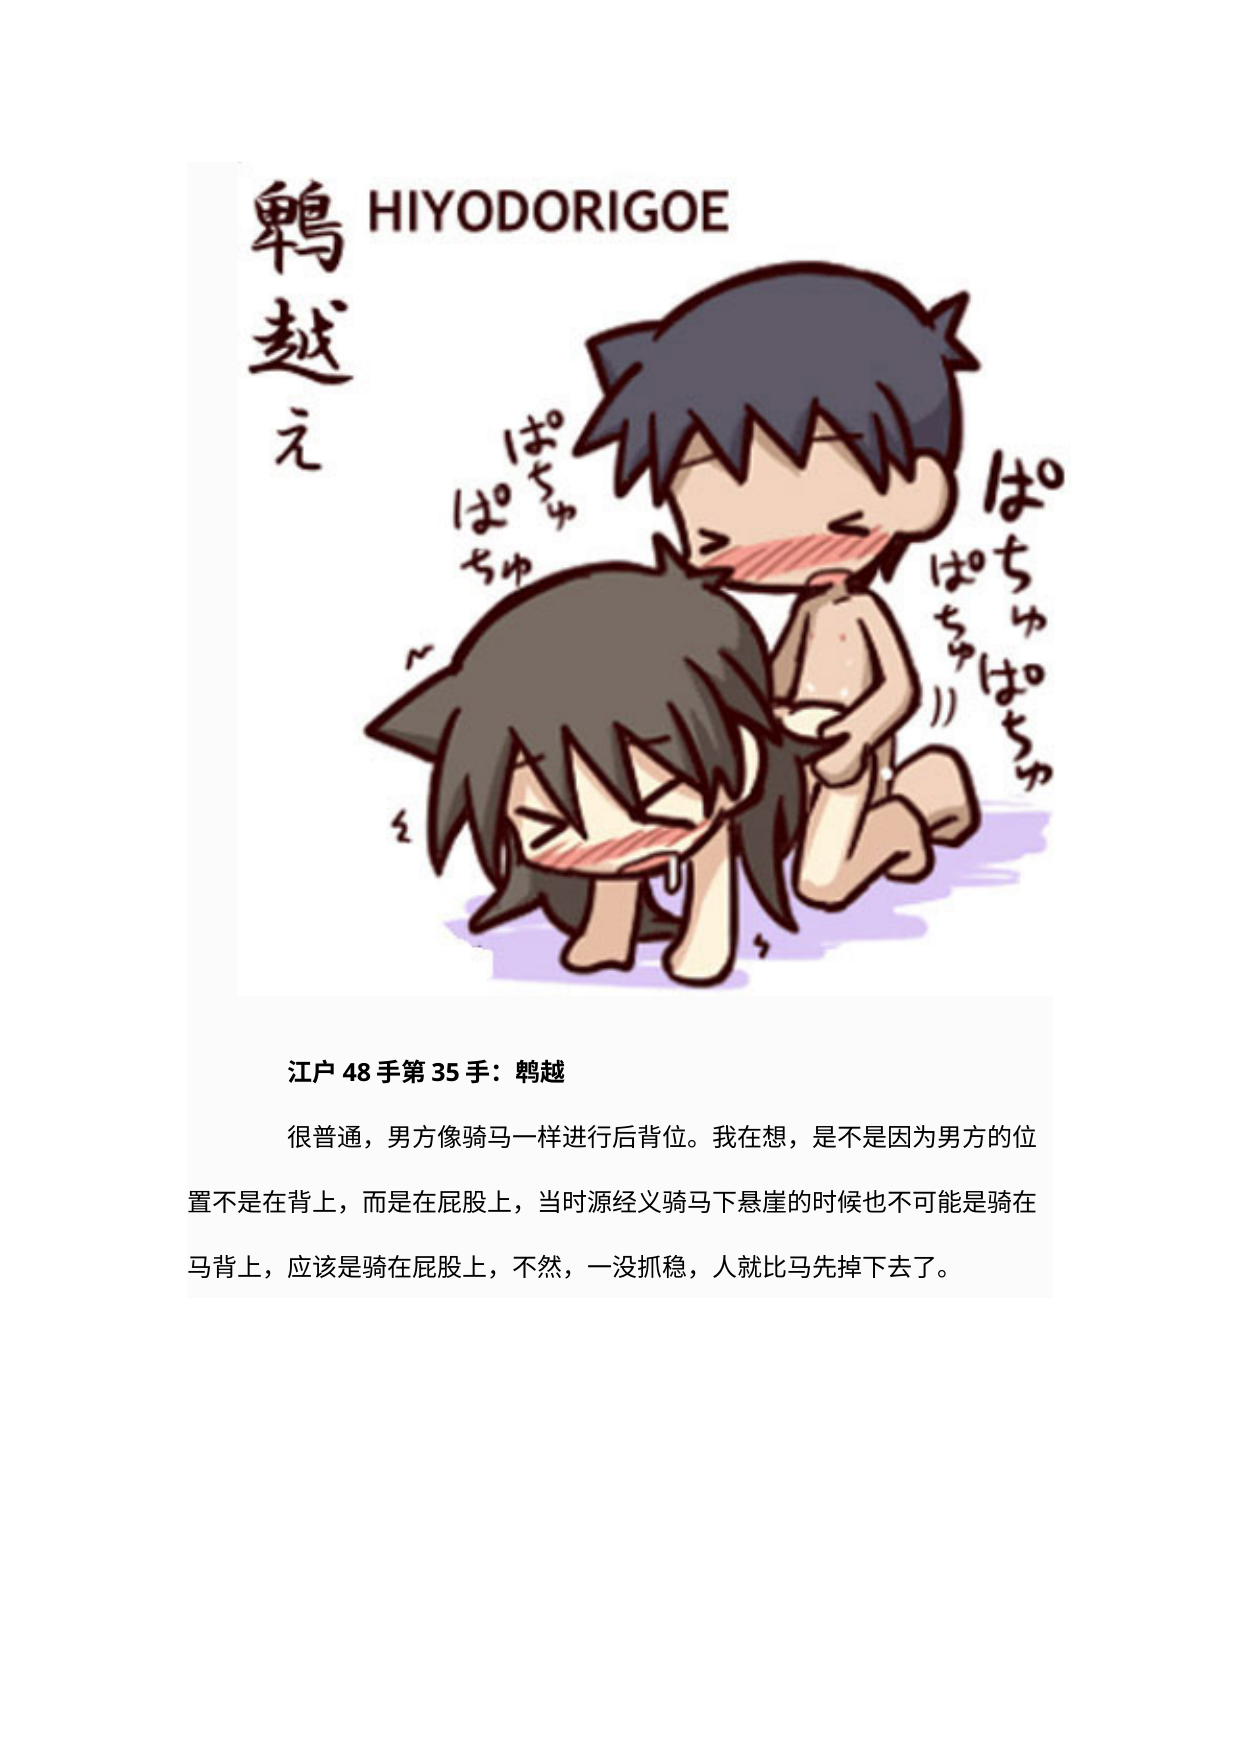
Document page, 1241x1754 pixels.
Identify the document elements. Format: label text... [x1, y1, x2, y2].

picture [237, 162, 1071, 996]
text 江户48手第35手：鹎越 [187, 1038, 1053, 1103]
text 很普通，男方像骑马一样进行后背位。我在想，是不是因为男方的位置不是在背上，而是在屁股上，当时源经义骑马下悬崖的时候也不可能是骑在马背上，应该是骑在屁股上，不然，一没抓稳，人就比马先掉下去了。 [187, 1103, 1053, 1298]
